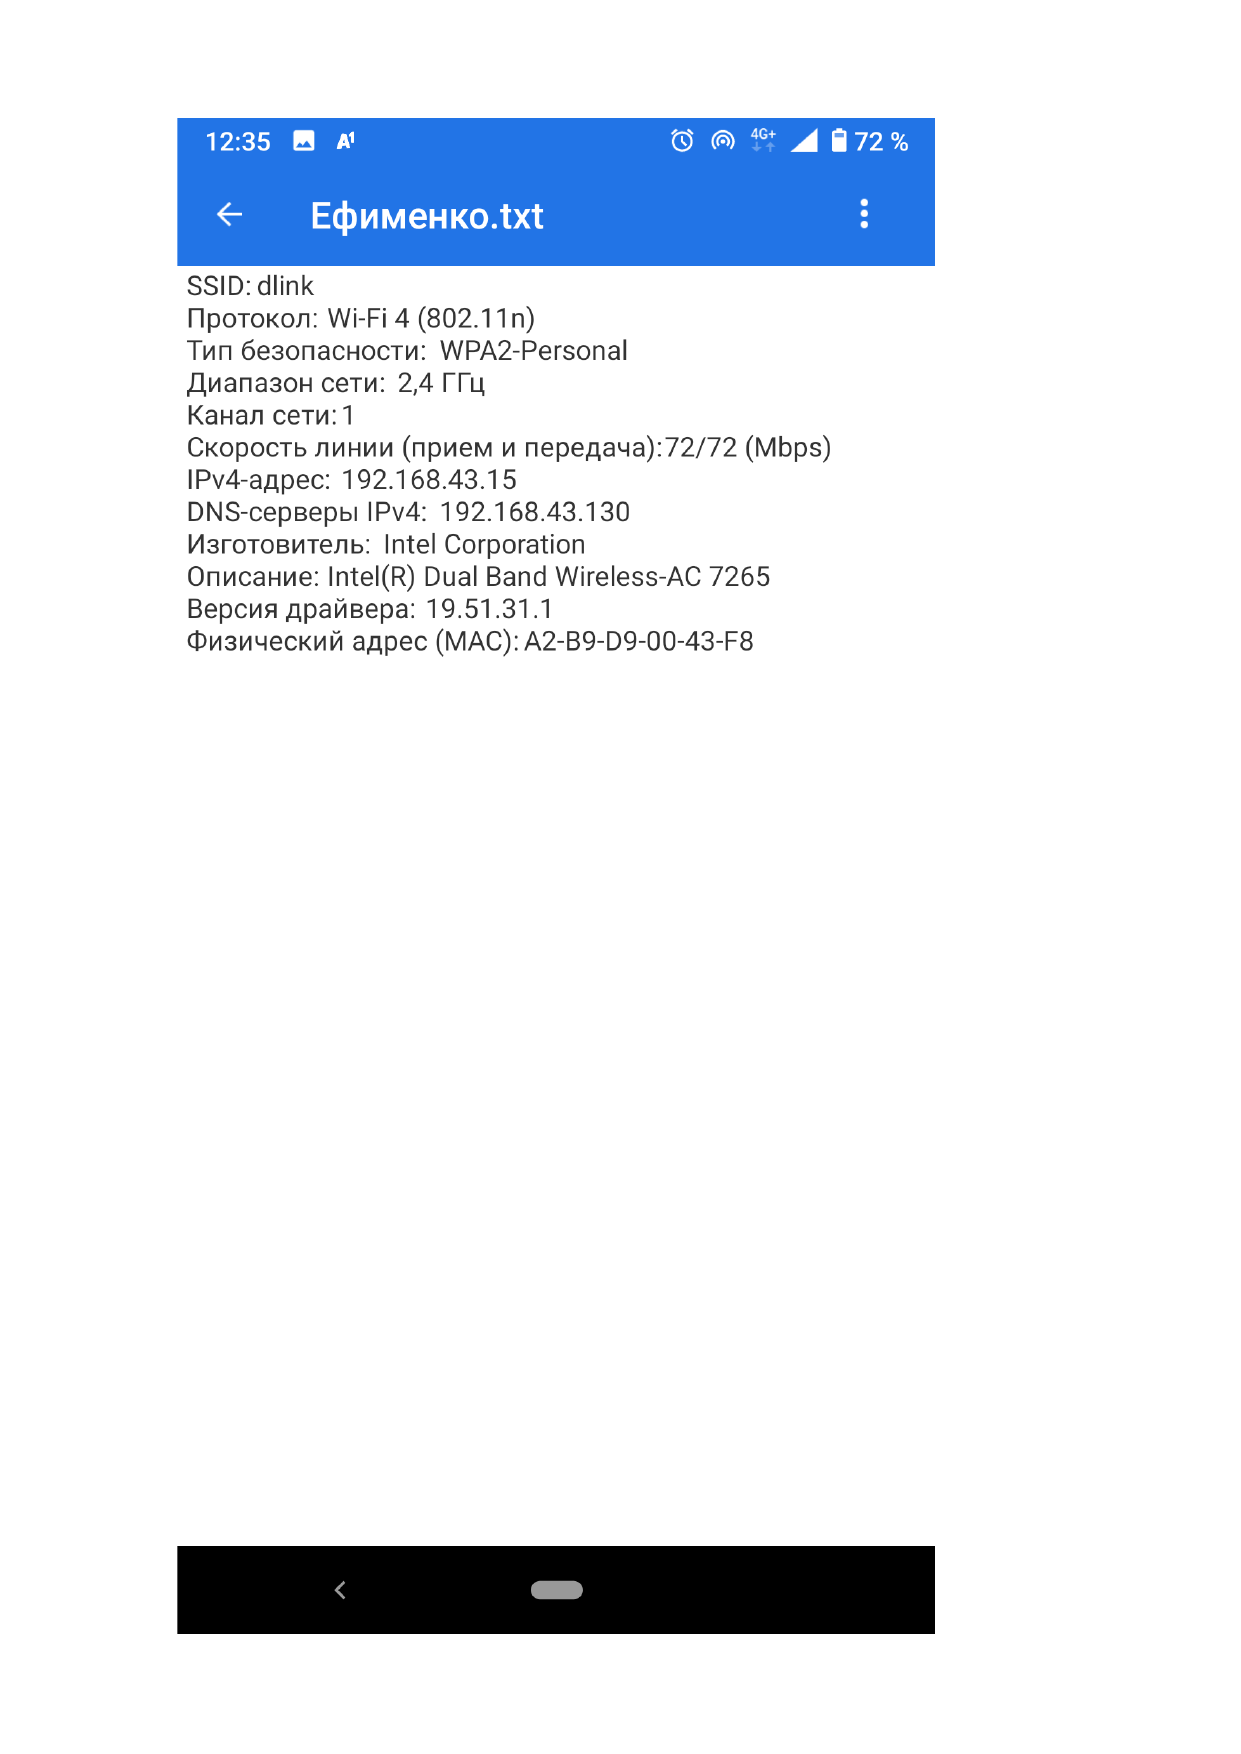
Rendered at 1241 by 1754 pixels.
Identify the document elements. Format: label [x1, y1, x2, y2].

picture [177, 118, 935, 1634]
